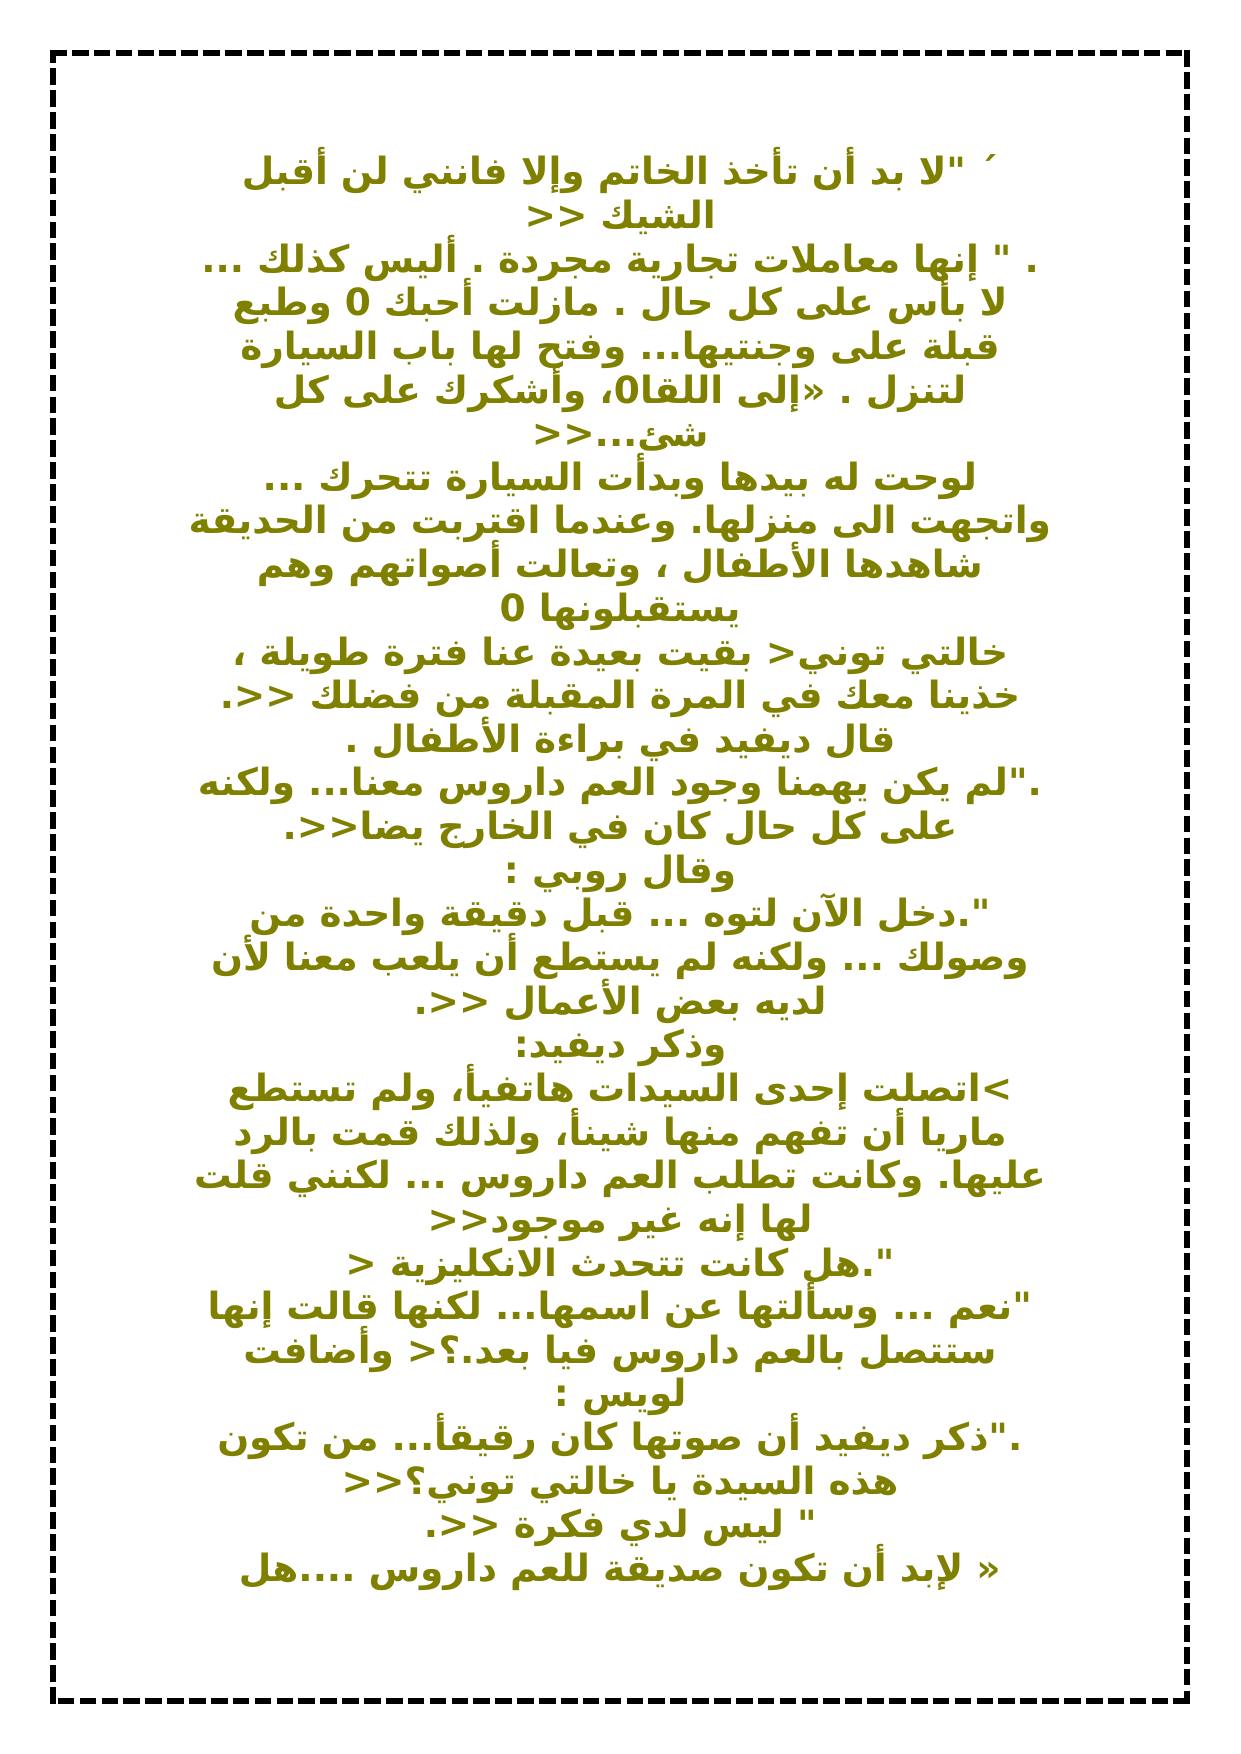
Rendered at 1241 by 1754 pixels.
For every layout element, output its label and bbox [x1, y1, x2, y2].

text [187, 150, 1053, 1590]
